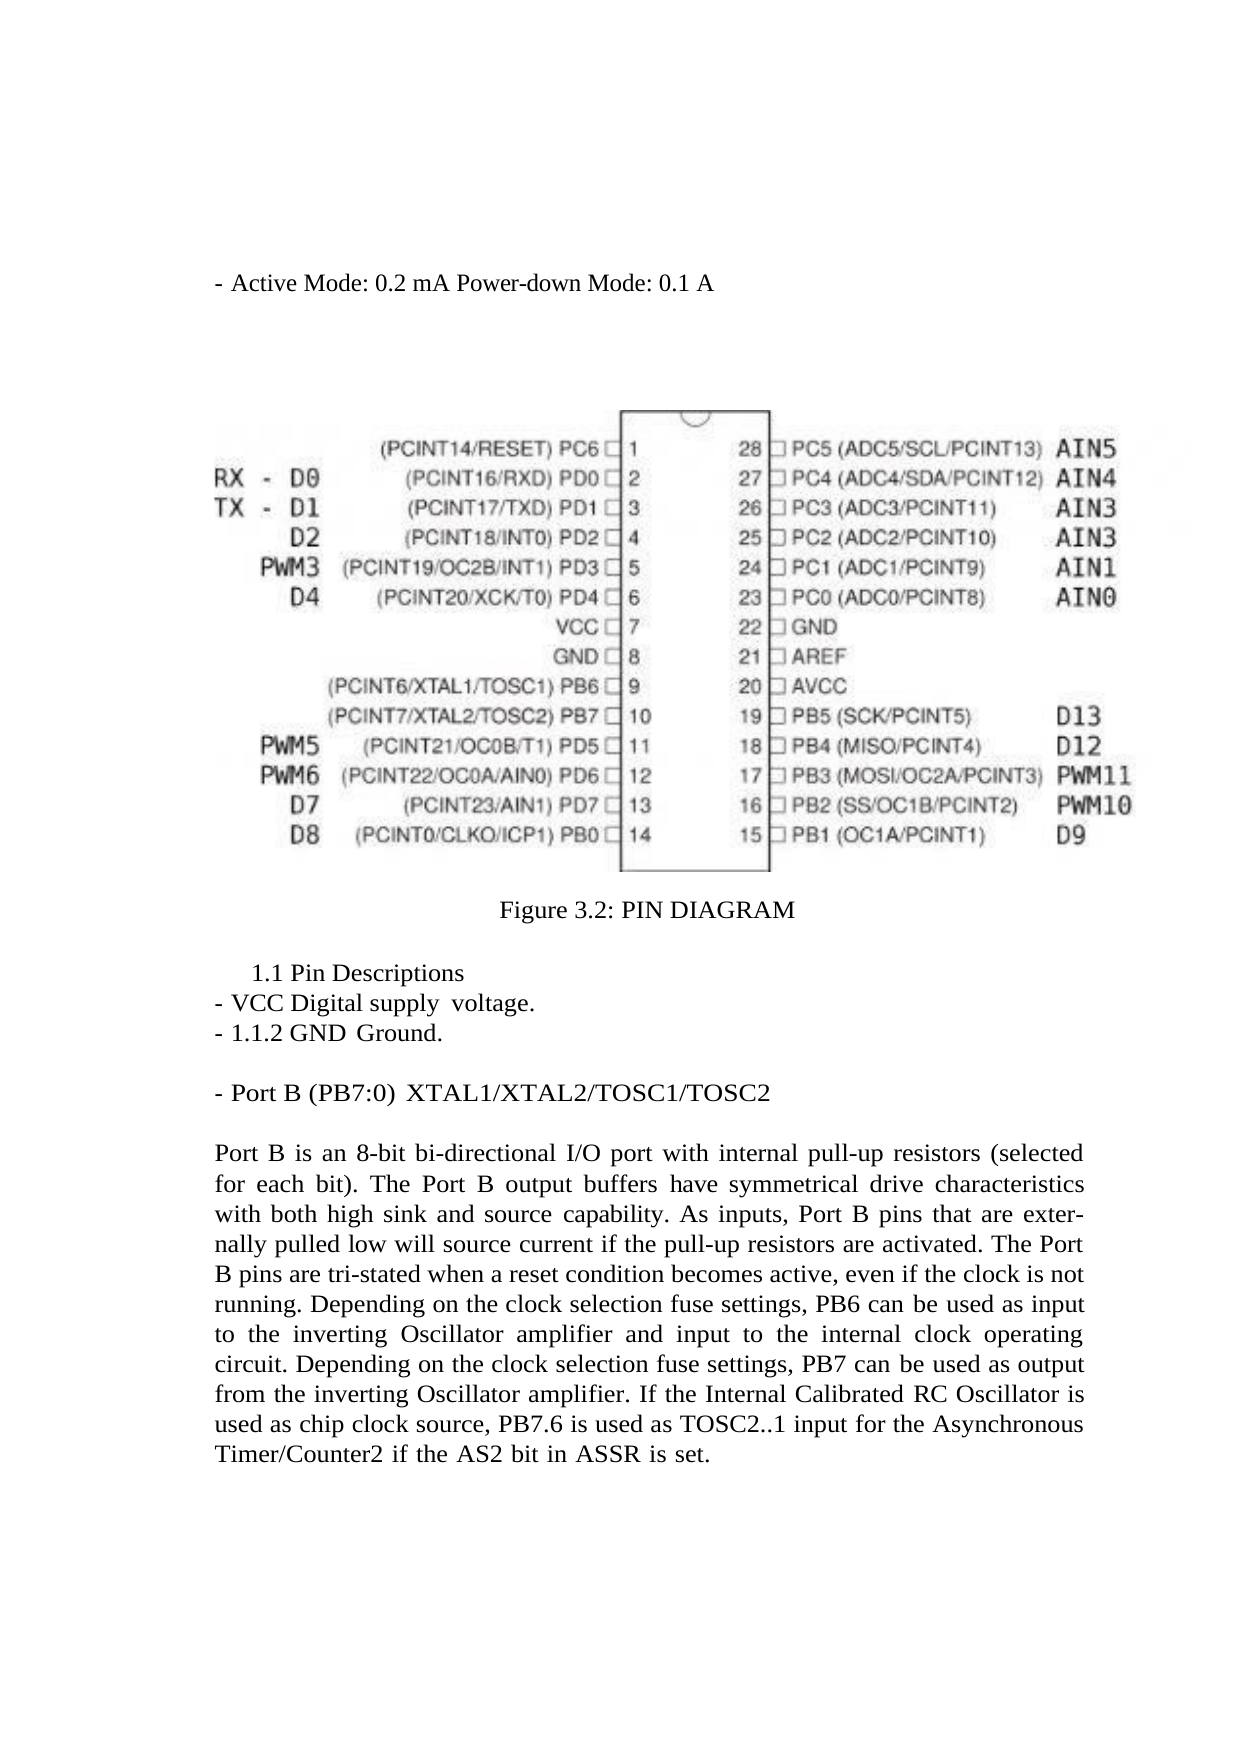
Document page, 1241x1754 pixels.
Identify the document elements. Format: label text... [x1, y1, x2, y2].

list Active Mode: 0.2 mA Power-down Mode: 0.1 A [214, 268, 1201, 297]
list 1.1.2 GND Ground. [214, 1018, 1201, 1047]
text Figure 3.2: PIN DIAGRAM [499, 895, 1201, 924]
text Port B is an 8-bit bi-directional I/O port with internal pull-up resistors (selected for each bit). The Port B output buffers have symmetrical drive characteristics with both high sink and source capability. As inputs, Port B pins that are exter- nally pulled low will source current if the pull-up resistors are activated. The Port B pins are tri-stated when a reset condition becomes active, even if the clock is not running. Depending on the clock selection fuse settings, PB6 can be used as input to the inverting Oscillator amplifier and input to the internal clock operating circuit. Depending on the clock selection fuse settings, PB7 can be used as output from the inverting Oscillator amplifier. If the Internal Calibrated RC Oscillator is used as chip clock source, PB7.6 is used as TOSC2..1 input for the Asynchronous Timer/Counter2 if the AS2 bit in ASSR is set. [214, 1138, 1085, 1468]
text 1.1 Pin Descriptions [251, 958, 1201, 987]
picture [214, 410, 1191, 872]
list VCC Digital supply voltage. [214, 988, 1201, 1017]
list Port B (PB7:0) XTAL1/XTAL2/TOSC1/TOSC2 [214, 1078, 1201, 1107]
